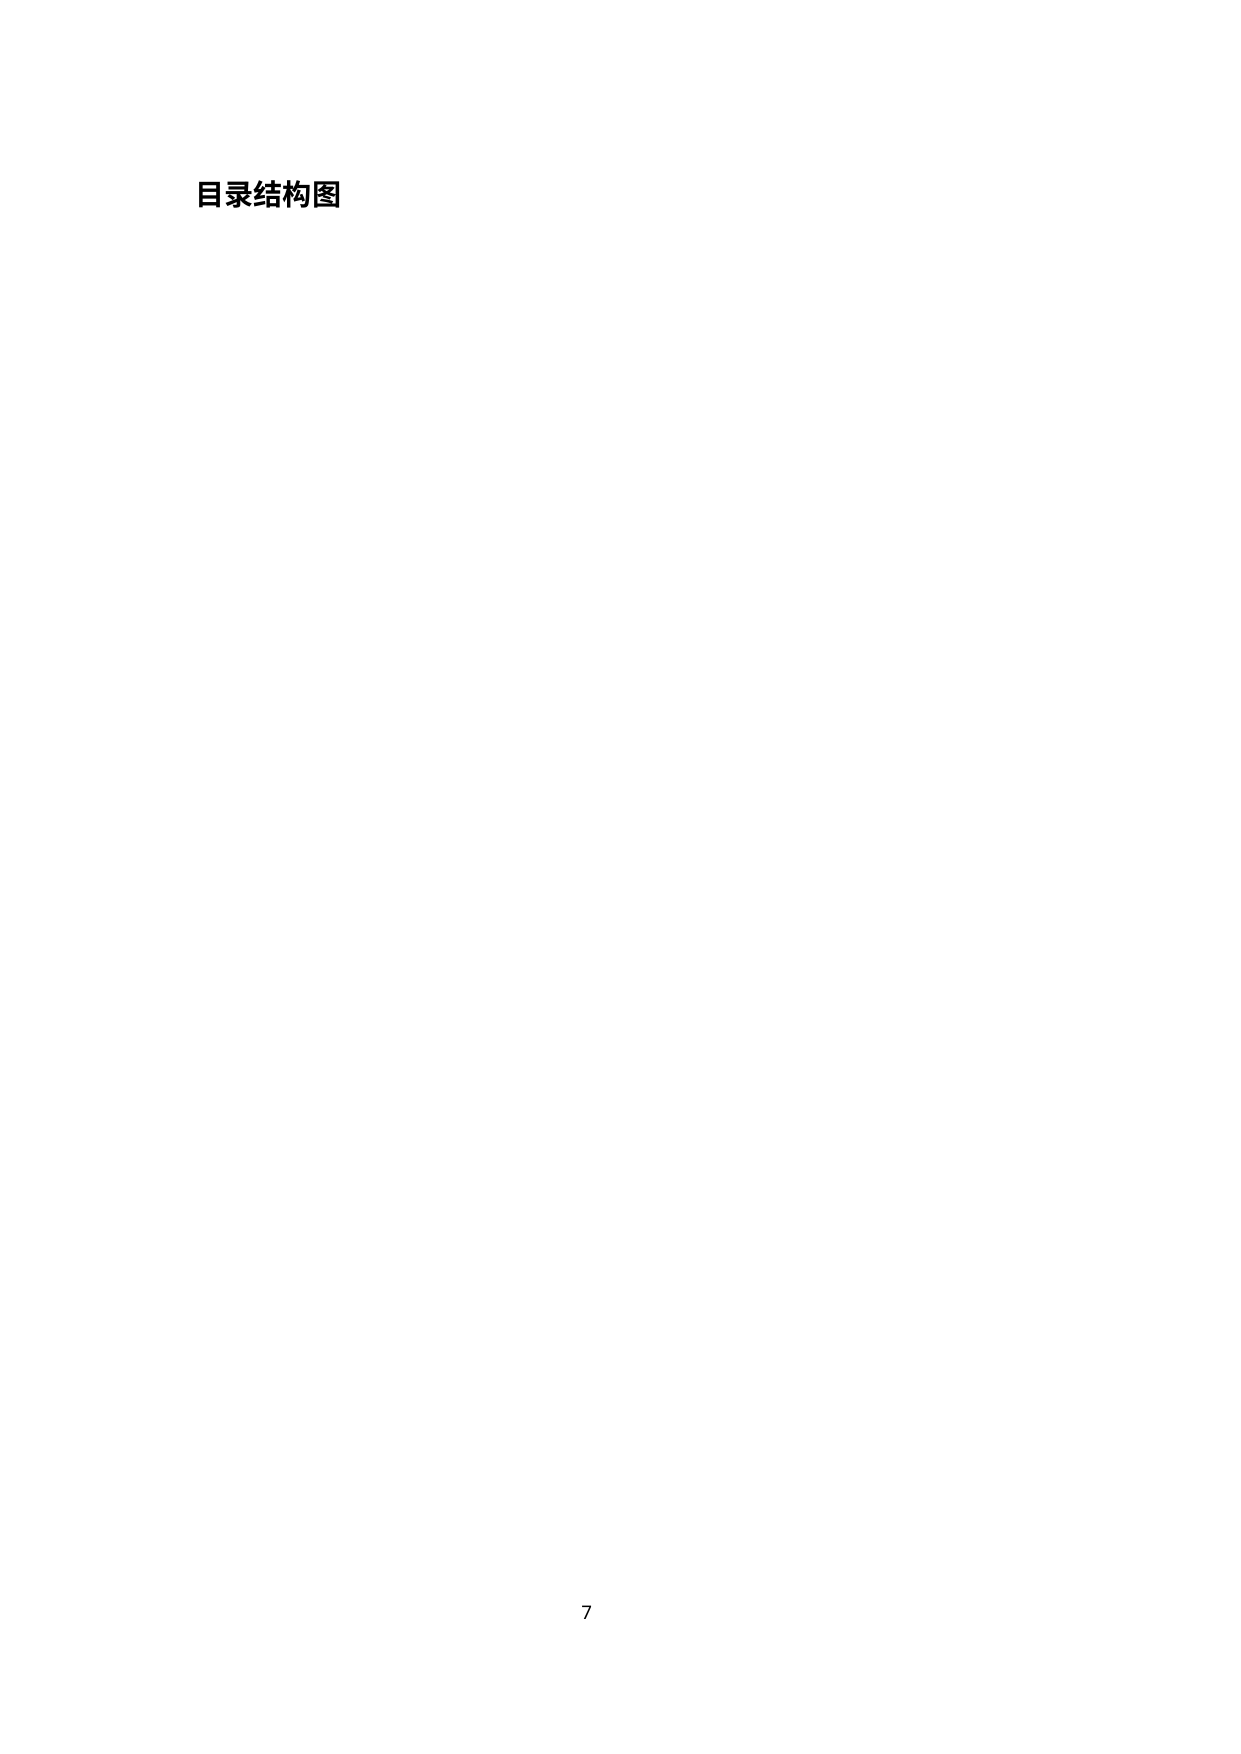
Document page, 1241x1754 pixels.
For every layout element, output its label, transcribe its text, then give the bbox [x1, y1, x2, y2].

subtitle 目录结构图 [187, 160, 1053, 225]
